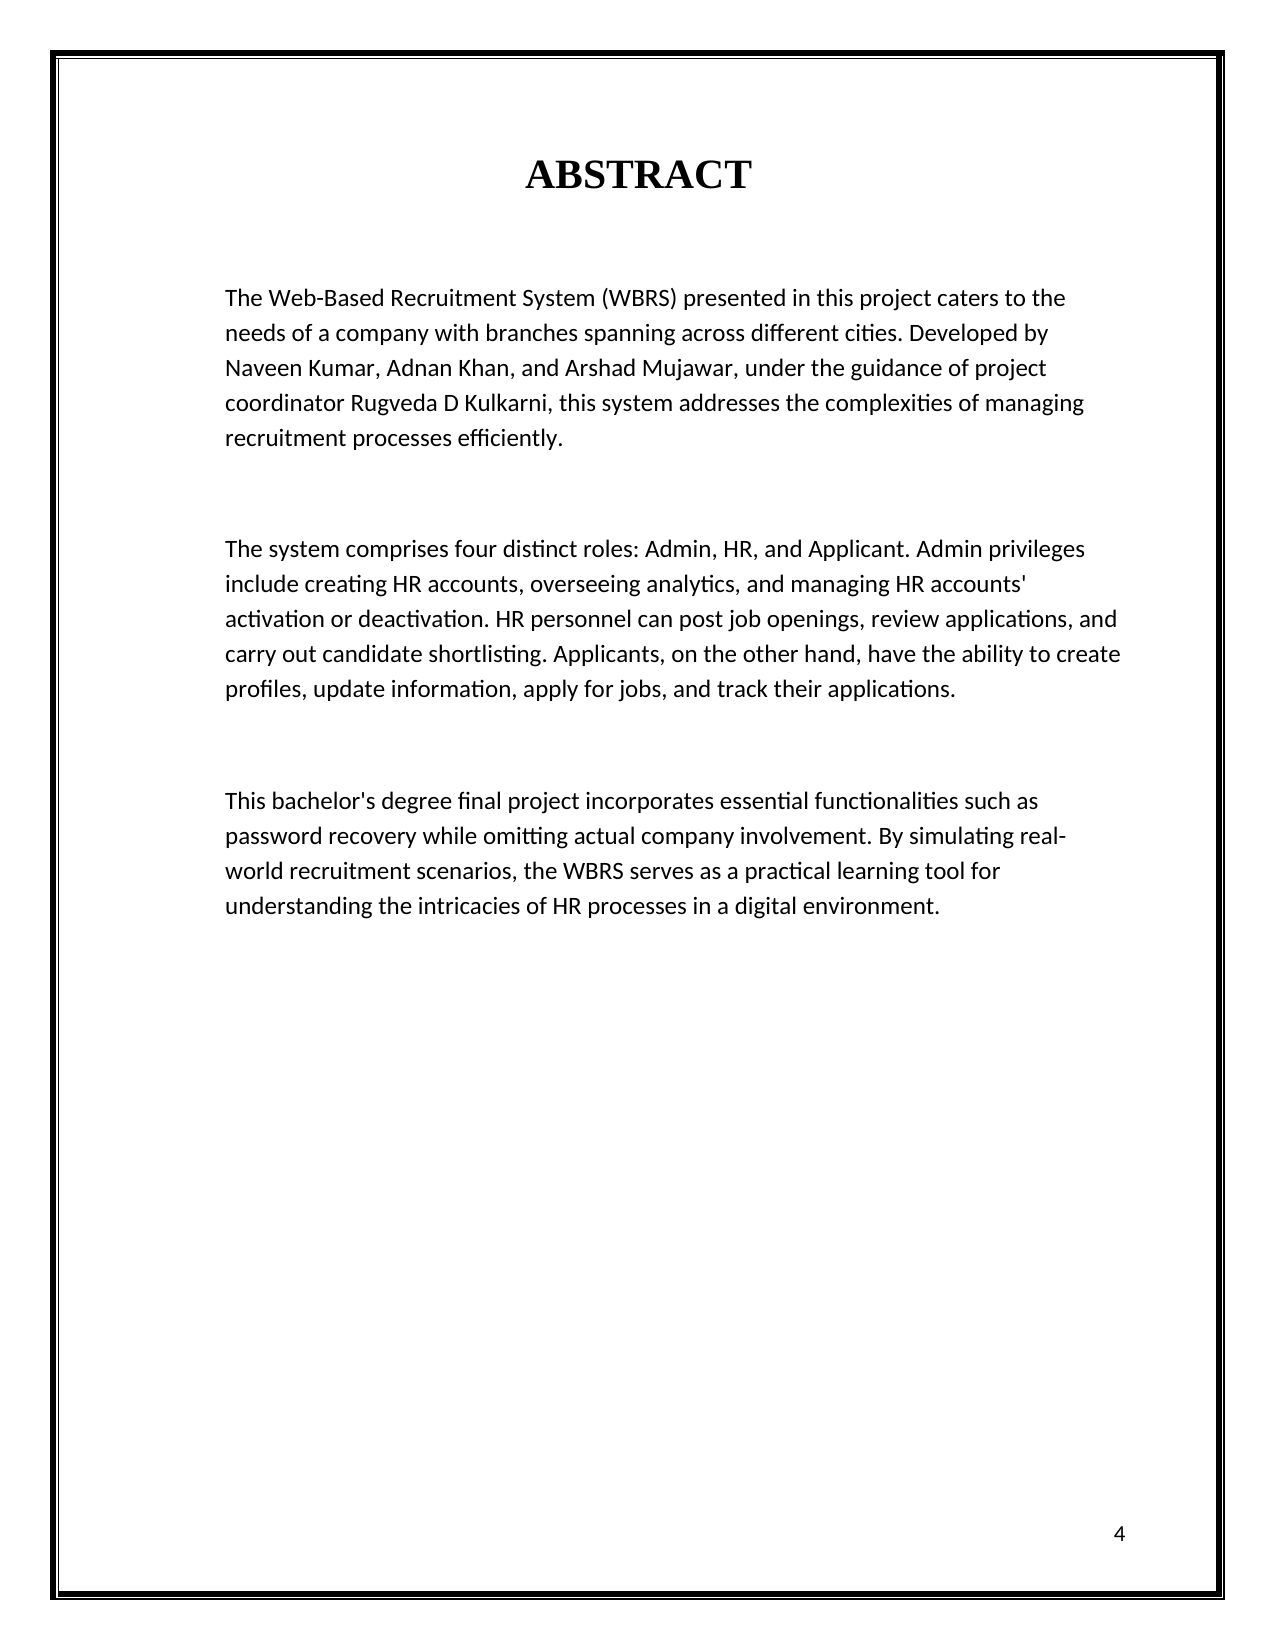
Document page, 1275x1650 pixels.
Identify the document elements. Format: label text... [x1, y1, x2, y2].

text ABSTRACT [450, 150, 1125, 198]
text The system comprises four distinct roles: Admin, HR, and Applicant. Admin privileges include creating HR accounts, overseeing analytics, and managing HR accounts' activation or deactivation. HR personnel can post job openings, review applications, and carry out candidate shortlisting. Applicants, on the other hand, have the ability to create profiles, update information, apply for jobs, and track their applications. [225, 533, 1125, 704]
text This bachelor's degree final project incorporates essential functionalities such as password recovery while omitting actual company involvement. By simulating real-world recruitment scenarios, the WBRS serves as a practical learning tool for understanding the intricacies of HR processes in a digital environment. [225, 785, 1125, 921]
text The Web-Based Recruitment System (WBRS) presented in this project caters to the needs of a company with branches spanning across different cities. Developed by Naveen Kumar, Adnan Khan, and Arshad Mujawar, under the guidance of project coordinator Rugveda D Kulkarni, this system addresses the complexities of managing recruitment processes efficiently. [225, 282, 1125, 452]
